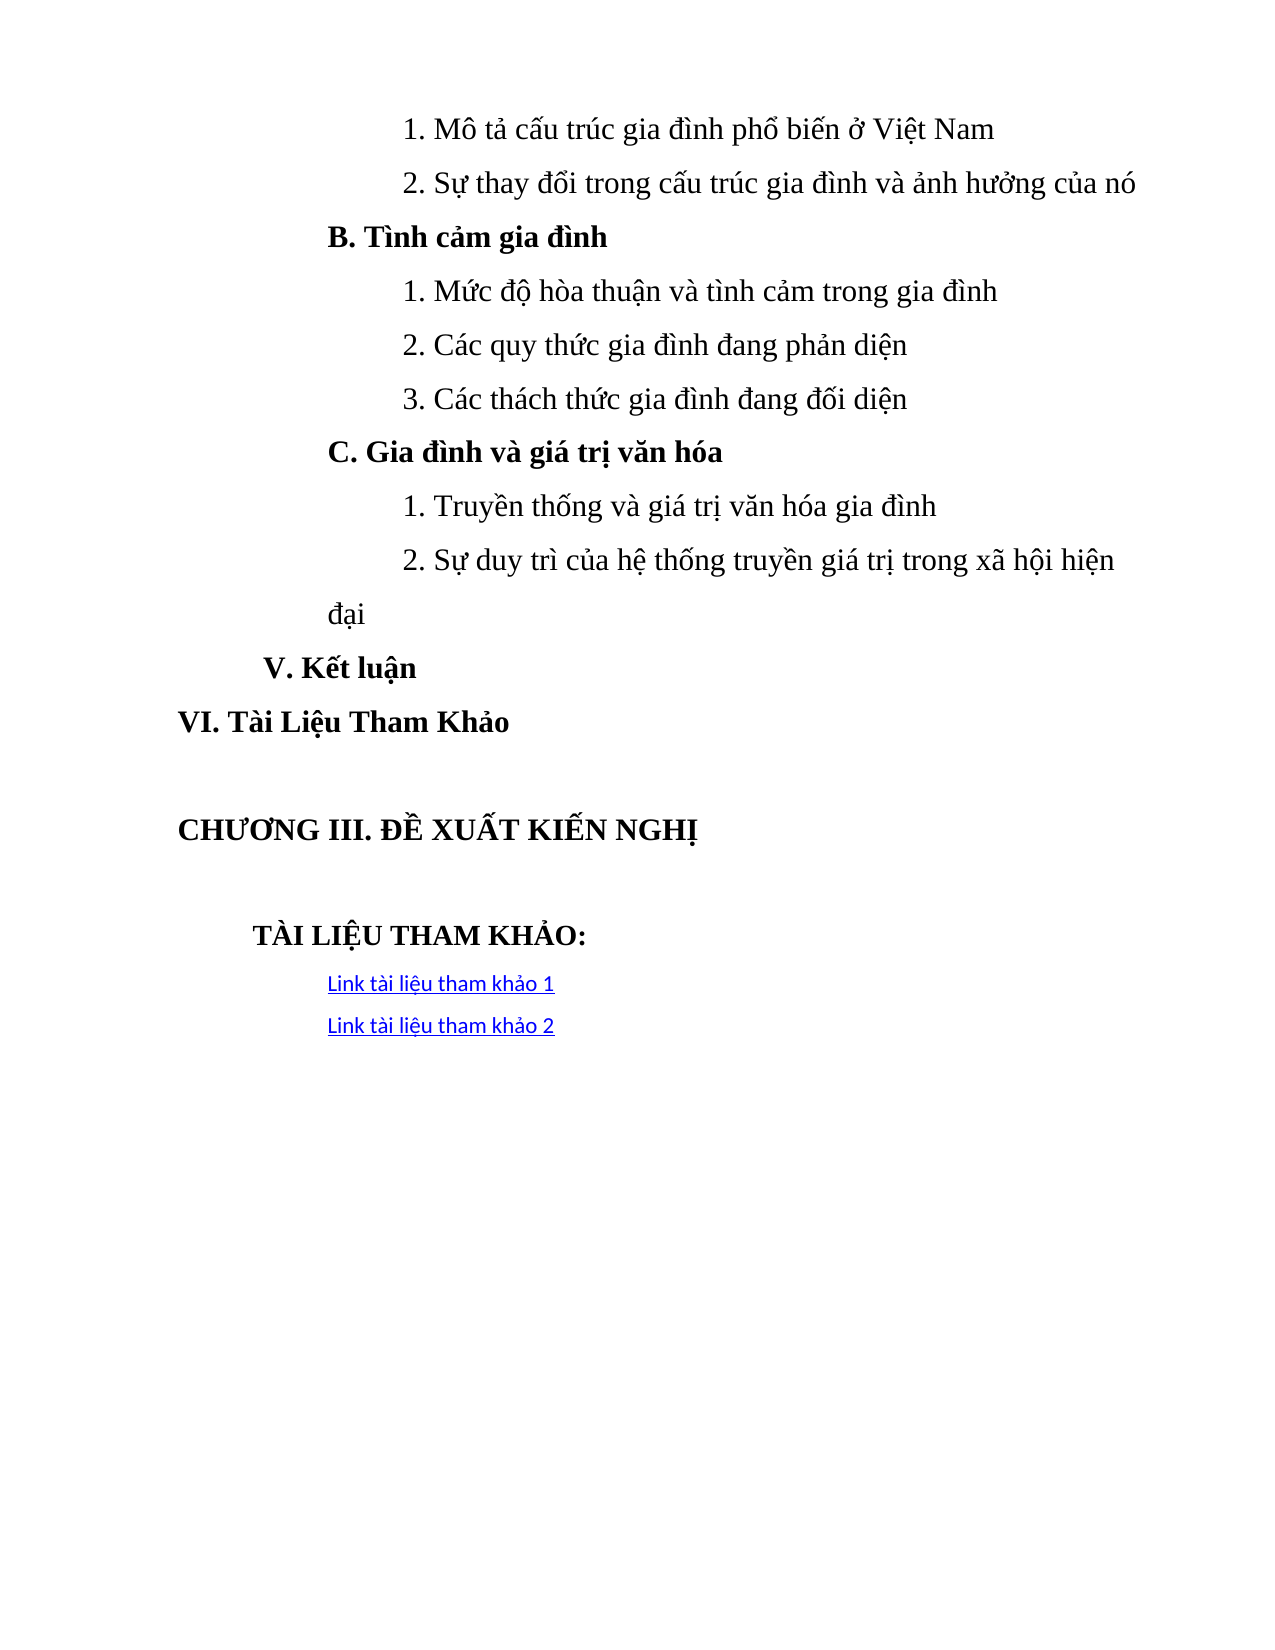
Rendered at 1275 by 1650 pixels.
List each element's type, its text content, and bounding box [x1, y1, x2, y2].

text 1. Mức độ hòa thuận và tình cảm trong gia đình [327, 272, 1157, 308]
text 1. Truyền thống và giá trị văn hóa gia đình [327, 488, 1157, 523]
text 3. Các thách thức gia đình đang đối diện [327, 380, 1157, 416]
text 2. Sự thay đổi trong cấu trúc gia đình và ảnh hưởng của nó [327, 164, 1157, 200]
text B. Tình cảm gia đình [252, 218, 1157, 254]
text 1. Mô tả cấu trúc gia đình phổ biến ở Việt Nam [327, 111, 1157, 147]
text Link tài liệu tham khảo 1 [177, 969, 1157, 997]
text 2. Các quy thức gia đình đang phản diện [327, 326, 1157, 362]
text 2. Sự duy trì của hệ thống truyền giá trị trong xã hội hiện đại [327, 541, 1157, 631]
text Link tài liệu tham khảo 2 [177, 1011, 1157, 1039]
text C. Gia đình và giá trị văn hóa [252, 434, 1157, 470]
text TÀI LIỆU THAM KHẢO: [177, 918, 1157, 952]
text CHƯƠNG III. ĐỀ XUẤT KIẾN NGHỊ [177, 811, 1157, 847]
text V. Kết luận [177, 649, 1157, 685]
text VI. Tài Liệu Tham Khảo [177, 703, 1157, 739]
